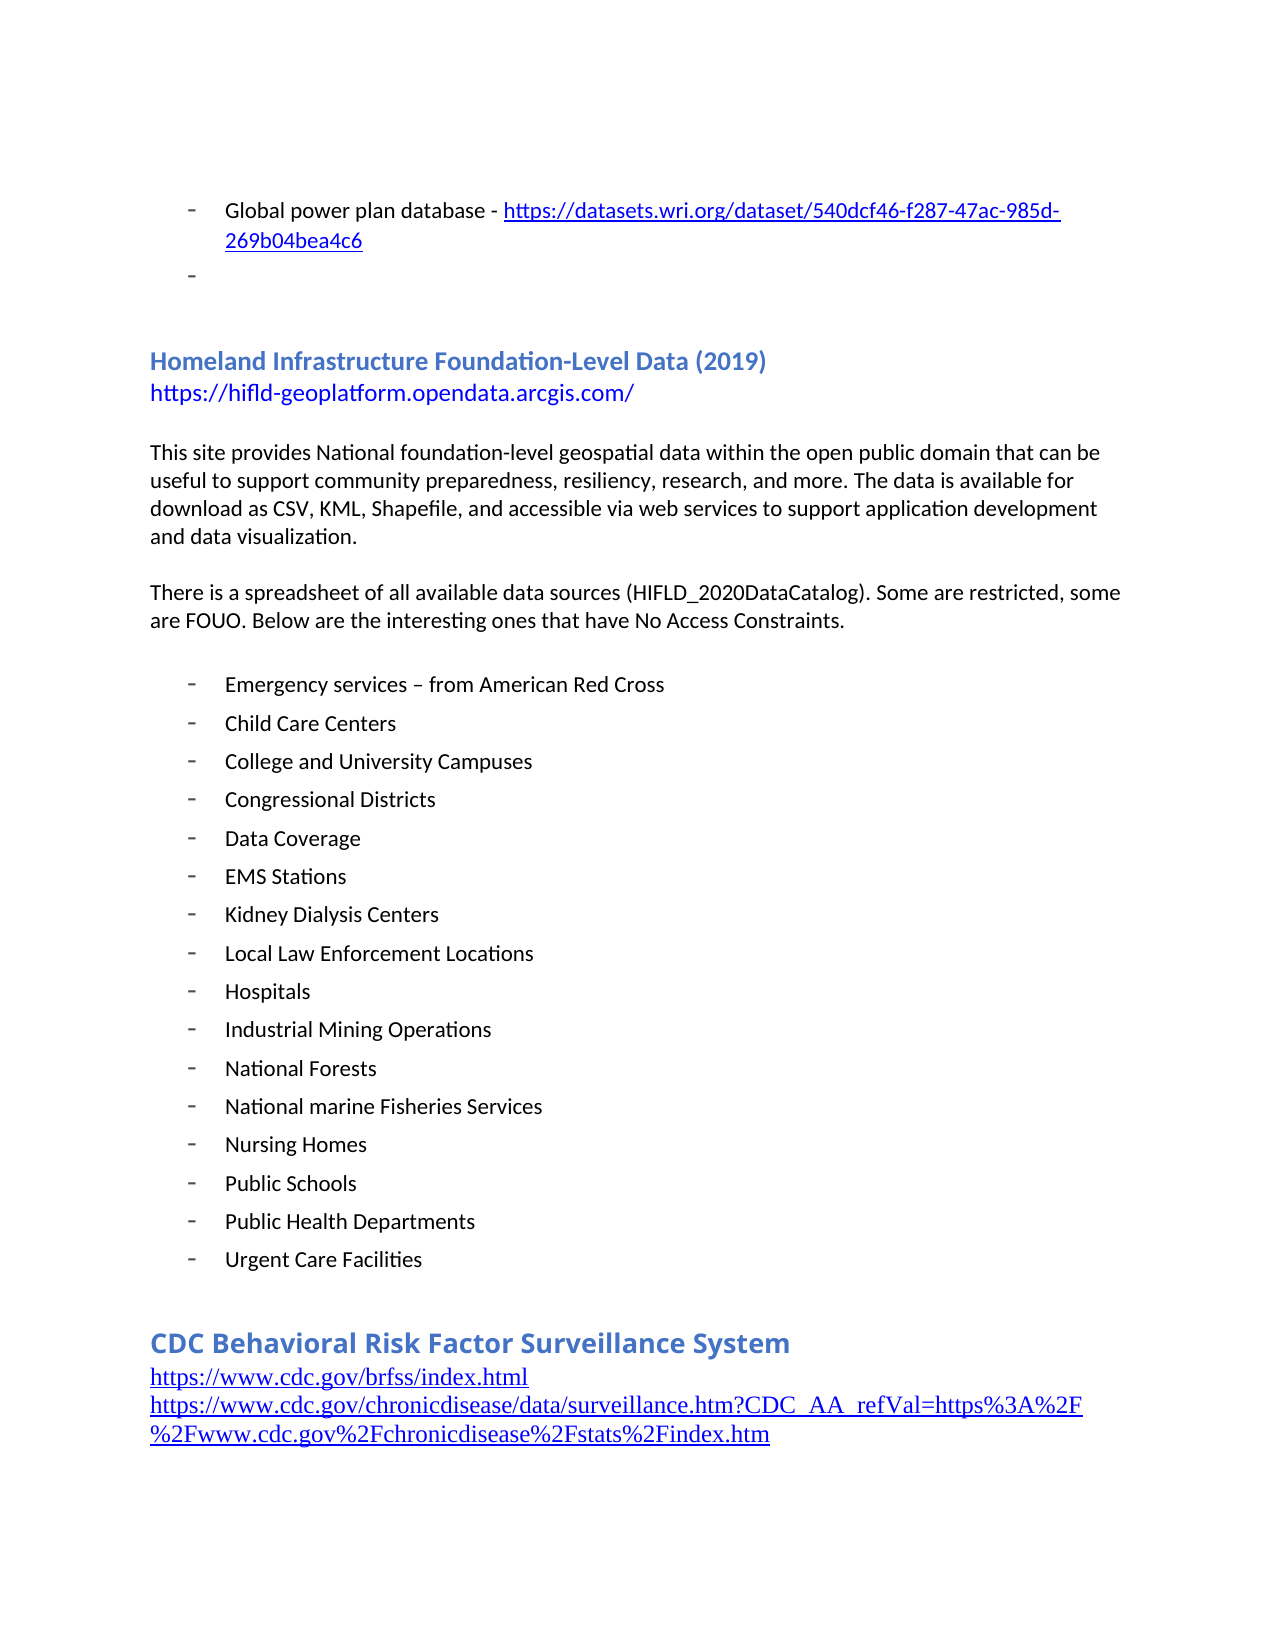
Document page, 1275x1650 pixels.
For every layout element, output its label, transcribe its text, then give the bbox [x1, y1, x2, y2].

text There is a spreadsheet of all available data sources (HIFLD_2020DataCatalog). Some are restricted, some are FOUO. Below are the interesting ones that have No Access Constraints. [150, 578, 1125, 634]
list Local Law Enforcement Locations [187, 931, 1125, 969]
list National Forests [187, 1046, 1125, 1084]
text https://hifld-geoplatform.opendata.arcgis.com/ [150, 377, 1125, 408]
list EMS Stations [187, 854, 1125, 893]
list Hospitals [187, 969, 1125, 1008]
list National marine Fisheries Services [187, 1084, 1125, 1123]
list College and University Campuses [187, 739, 1125, 778]
list Data Coverage [187, 816, 1125, 854]
list Emergency services – from American Red Cross [187, 663, 1125, 701]
list Public Schools [187, 1161, 1125, 1199]
text https://www.cdc.gov/chronicdisease/data/surveillance.htm?CDC_AA_refVal=https%3A%2F%2Fwww.cdc.gov%2Fchronicdisease%2Fstats%2Findex.htm [150, 1390, 1125, 1448]
list Congressional Districts [187, 778, 1125, 816]
list Kidney Dialysis Centers [187, 893, 1125, 931]
list Global power plan database - https://datasets.wri.org/dataset/540dcf46-f287-47ac-985d-269b04bea4c6 [187, 188, 1125, 255]
text https://www.cdc.gov/brfss/index.html [150, 1362, 1125, 1390]
list Urgent Care Facilities [187, 1238, 1125, 1276]
list Public Health Departments [187, 1199, 1125, 1238]
list Nursing Homes [187, 1123, 1125, 1161]
text This site provides National foundation-level geospatial data within the open public domain that can be useful to support community preparedness, resiliency, research, and more. The data is available for download as CSV, KML, Shapefile, and accessible via web services to support application development and data visualization. [150, 438, 1125, 551]
subtitle CDC Behavioral Risk Factor Surveillance System [150, 1325, 1125, 1362]
list Child Care Centers [187, 701, 1125, 739]
list Industrial Mining Operations [187, 1008, 1125, 1046]
subtitle Homeland Infrastructure Foundation-Level Data (2019) [150, 344, 1125, 377]
